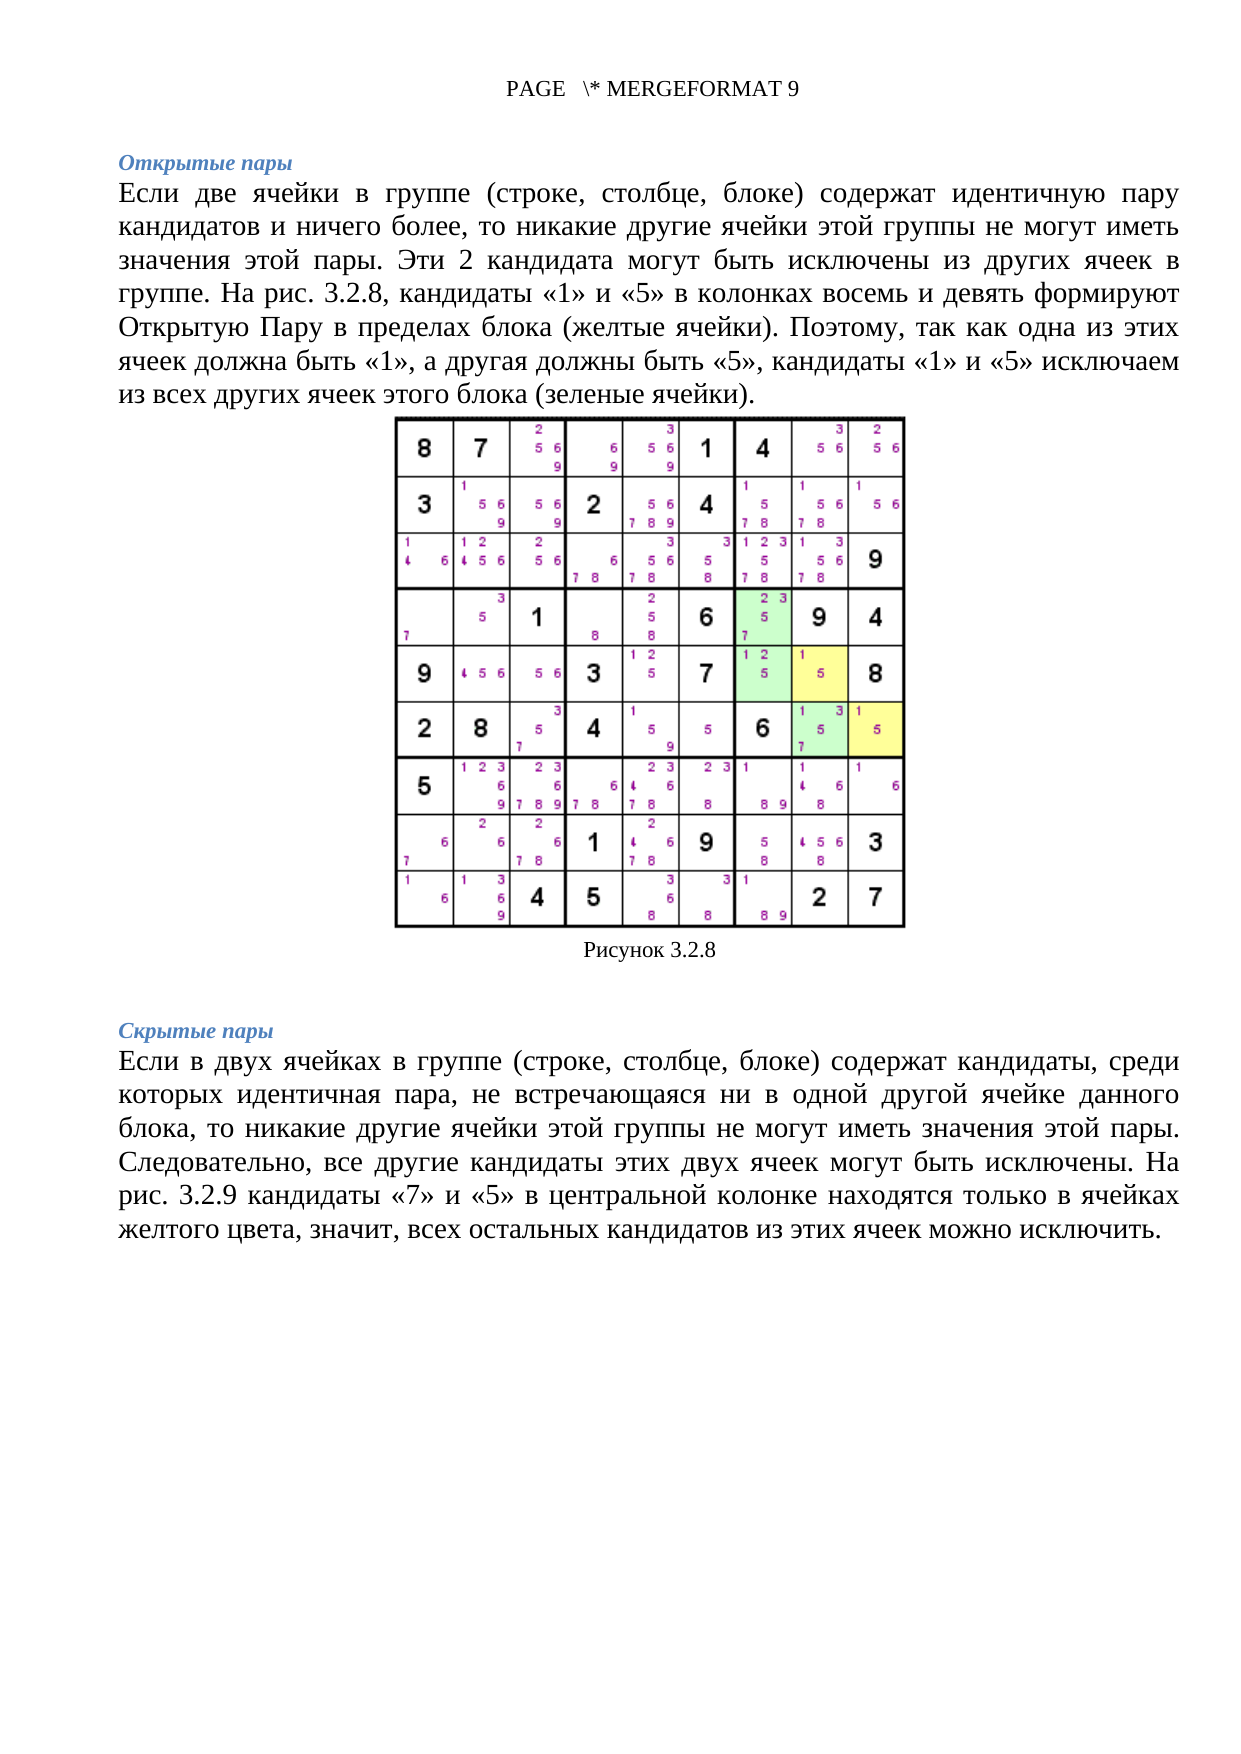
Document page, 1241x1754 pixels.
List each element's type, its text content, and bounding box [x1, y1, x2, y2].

subtitle Скрытые пары [118, 1017, 1181, 1043]
subtitle Открытые пары [118, 148, 1181, 175]
text Если в двух ячейках в группе (строке, столбце, блоке) содержат кандидаты, среди которых идентичная пара, не встречающаяся ни в одной другой ячейке данного блока, то никакие другие ячейки этой группы не могут иметь значения этой пары. Следовательно, все другие кандидаты этих двух ячеек могут быть исключены. На рис. 3.2.9 кандидаты «7» и «5» в центральной колонке находятся только в ячейках желтого цвета, значит, всех остальных кандидатов из этих ячеек можно исключить. [118, 1043, 1181, 1244]
picture [384, 409, 915, 936]
text Рисунок 3.2.8 [118, 936, 1181, 962]
text Если две ячейки в группе (строке, столбце, блоке) содержат идентичную пару кандидатов и ничего более, то никакие другие ячейки этой группы не могут иметь значения этой пары. Эти 2 кандидата могут быть исключены из других ячеек в группе. На рис. 3.2.8, кандидаты «1» и «5» в колонках восемь и девять формируют Открытую Пару в пределах блока (желтые ячейки). Поэтому, так как одна из этих ячеек должна быть «1», а другая должны быть «5», кандидаты «1» и «5» исключаем из всех других ячеек этого блока (зеленые ячейки). [118, 175, 1181, 410]
